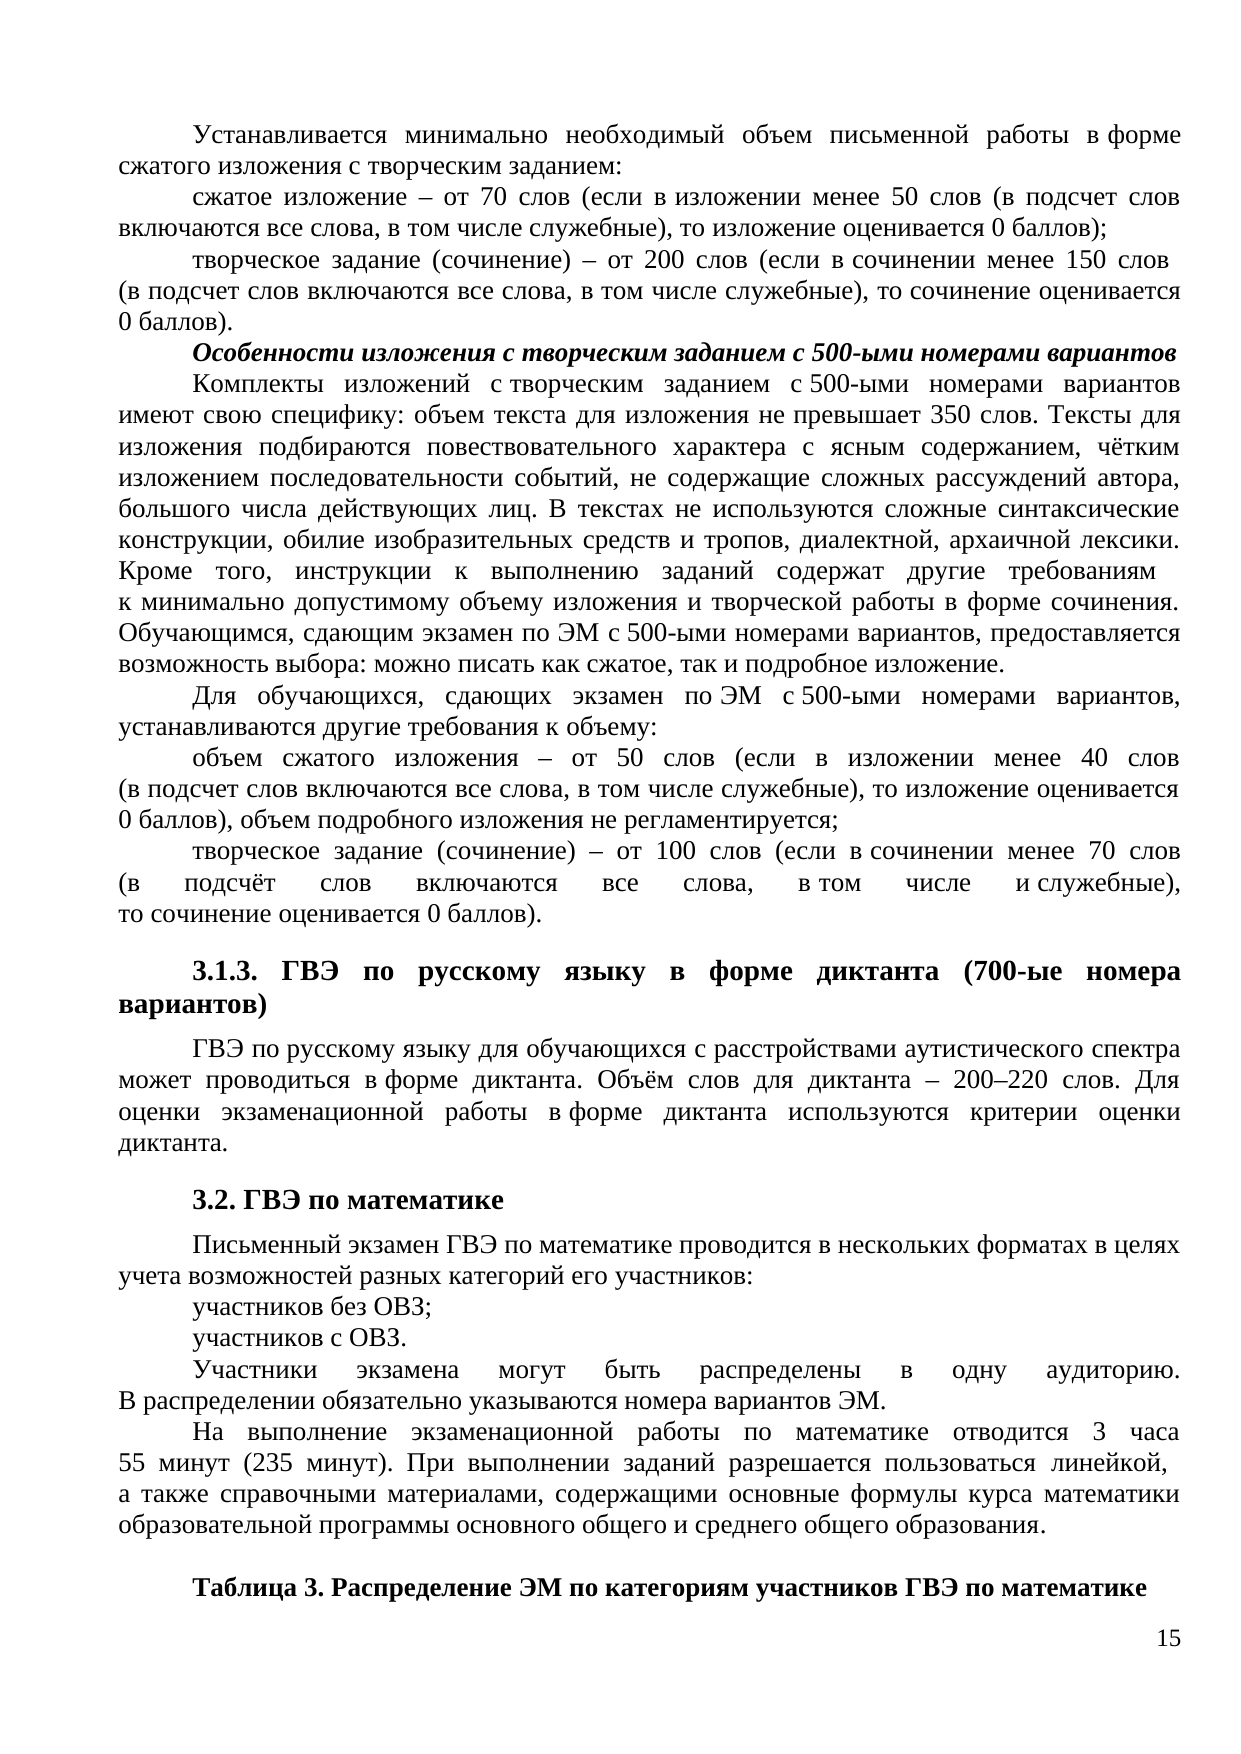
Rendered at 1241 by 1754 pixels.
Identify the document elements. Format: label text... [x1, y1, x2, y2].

text объем сжатого изложения – от 50 слов (если в изложении менее 40 слов (в подсчет слов включаются все слова, в том числе служебные), то изложение оценивается 0 баллов), объем подробного изложения не регламентируется; [118, 741, 1181, 834]
text Письменный экзамен ГВЭ по математике проводится в нескольких форматах в целях учета возможностей разных категорий его участников: [118, 1228, 1181, 1290]
text На выполнение экзаменационной работы по математике отводится 3 часа 55 минут (235 минут). При выполнении заданий разрешается пользоваться линейкой, а также справочными материалами, содержащими основные формулы курса математики образовательной программы основного общего и среднего общего образования. [118, 1415, 1181, 1539]
text участников с ОВЗ. [118, 1322, 1181, 1353]
text Участники экзамена могут быть распределены в одну аудиторию. В распределении обязательно указываются номера вариантов ЭМ. [118, 1353, 1181, 1415]
text творческое задание (сочинение) – от 100 слов (если в сочинении менее 70 слов (в подсчёт слов включаются все слова, в том числе и служебные), то сочинение оценивается 0 баллов). [118, 834, 1181, 928]
text сжатое изложение – от 70 слов (если в изложении менее 50 слов (в подсчет слов включаются все слова, в том числе служебные), то изложение оценивается 0 баллов); [118, 180, 1181, 243]
text Комплекты изложений с творческим заданием с 500-ыми номерами вариантов имеют свою специфику: объем текста для изложения не превышает 350 слов. Тексты для изложения подбираются повествовательного характера с ясным содержанием, чётким изложением последовательности событий, не содержащие сложных рассуждений автора, большого числа действующих лиц. В текстах не используются сложные синтаксические конструкции, обилие изобразительных средств и тропов, диалектной, архаичной лексики. Кроме того, инструкции к выполнению заданий содержат другие требованиям к минимально допустимому объему изложения и творческой работы в форме сочинения. Обучающимся, сдающим экзамен по ЭМ с 500-ыми номерами вариантов, предоставляется возможность выбора: можно писать как сжатое, так и подробное изложение. [118, 367, 1181, 679]
text ГВЭ по русскому языку для обучающихся с расстройствами аутистического спектра может проводиться в форме диктанта. Объём слов для диктанта – 200–220 слов. Для оценки экзаменационной работы в форме диктанта используются критерии оценки диктанта. [118, 1032, 1181, 1157]
text творческое задание (сочинение) – от 200 слов (если в сочинении менее 150 слов (в подсчет слов включаются все слова, в том числе служебные), то сочинение оценивается 0 баллов). [118, 243, 1181, 336]
text Устанавливается минимально необходимый объем письменной работы в форме сжатого изложения с творческим заданием: [118, 118, 1181, 180]
text Особенности изложения с творческим заданием с 500-ыми номерами вариантов [118, 336, 1181, 367]
text участников без ОВЗ; [118, 1290, 1181, 1322]
text Для обучающихся, сдающих экзамен по ЭМ с 500-ыми номерами вариантов, устанавливаются другие требования к объему: [118, 679, 1181, 741]
subtitle 3.1.3. ГВЭ по русскому языку в форме диктанта (700-ые номера вариантов) [118, 953, 1181, 1020]
subtitle 3.2. ГВЭ по математике [118, 1182, 1181, 1216]
text Таблица 3. Распределение ЭМ по категориям участников ГВЭ по математике [118, 1571, 1181, 1602]
